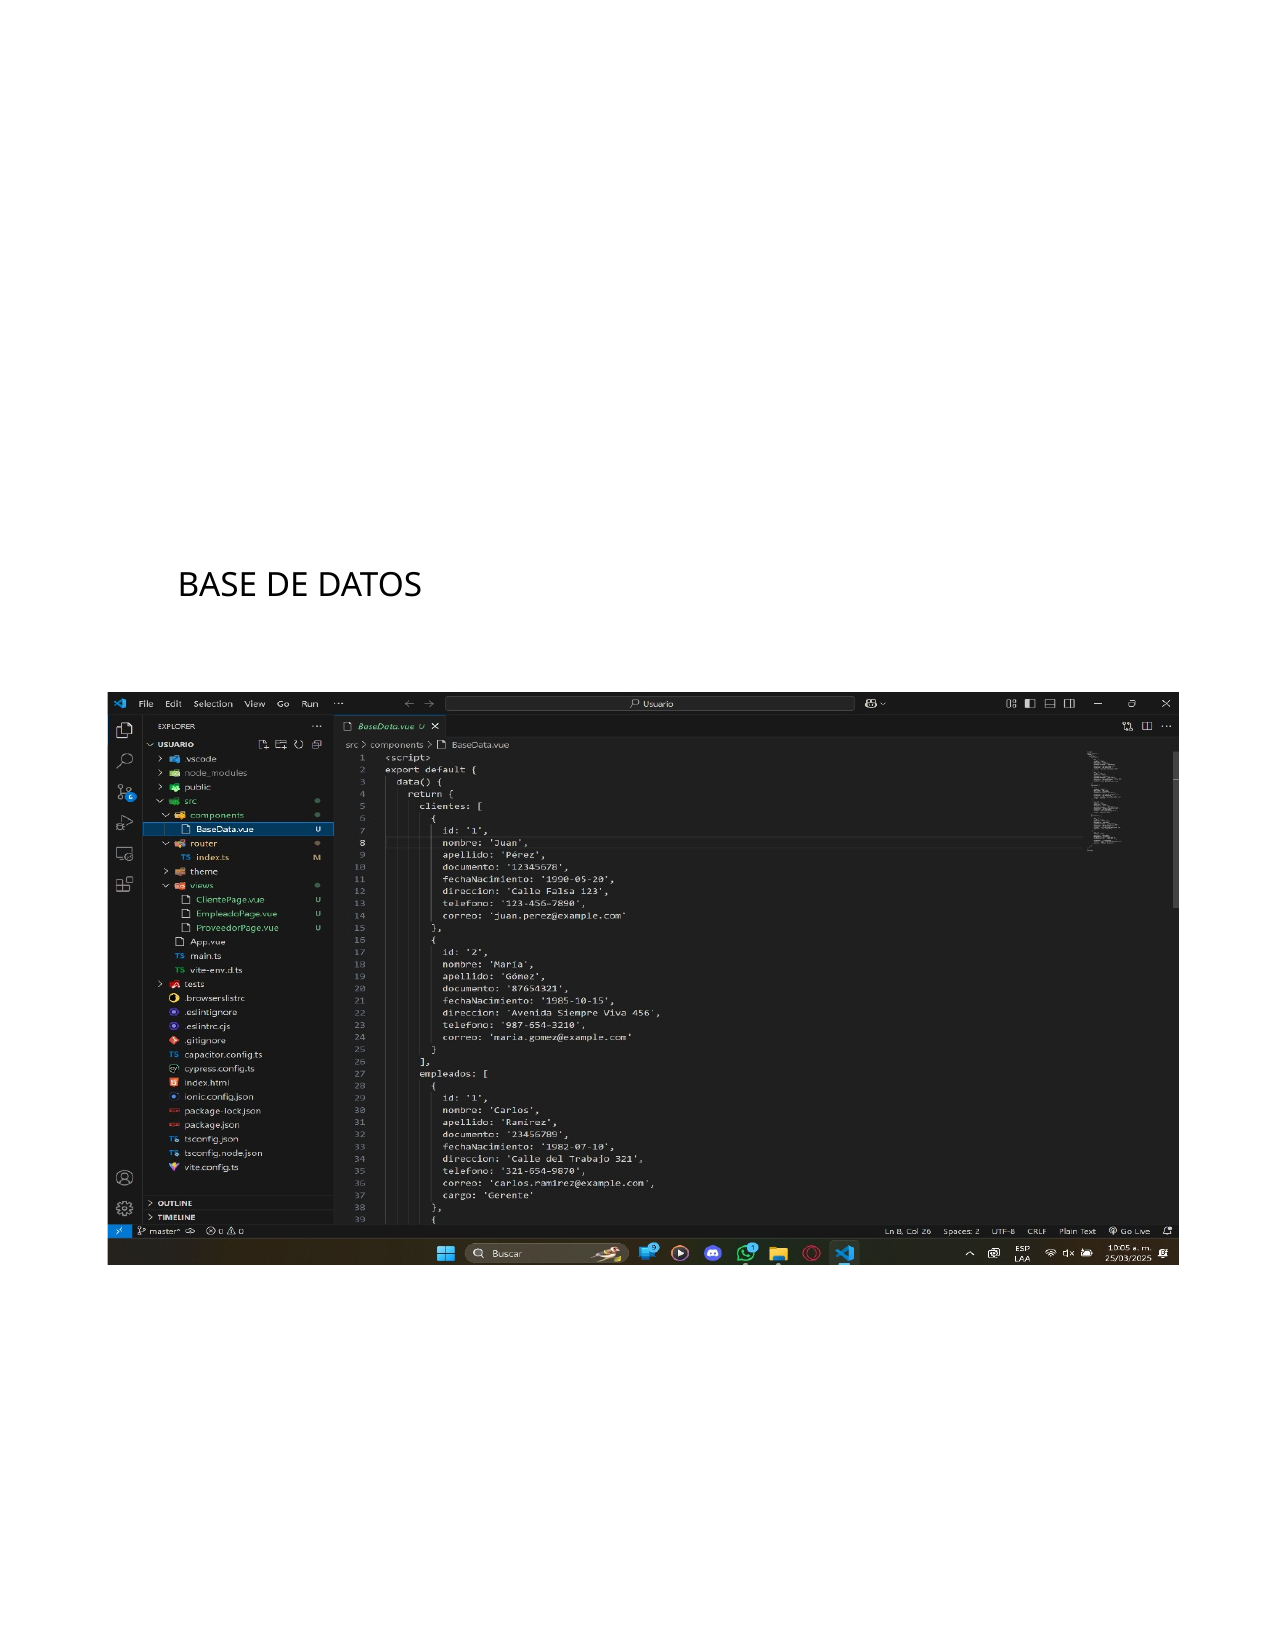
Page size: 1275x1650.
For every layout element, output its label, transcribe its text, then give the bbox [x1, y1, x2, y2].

text BASE DE DATOS [177, 561, 1098, 606]
picture [106, 692, 1179, 1264]
